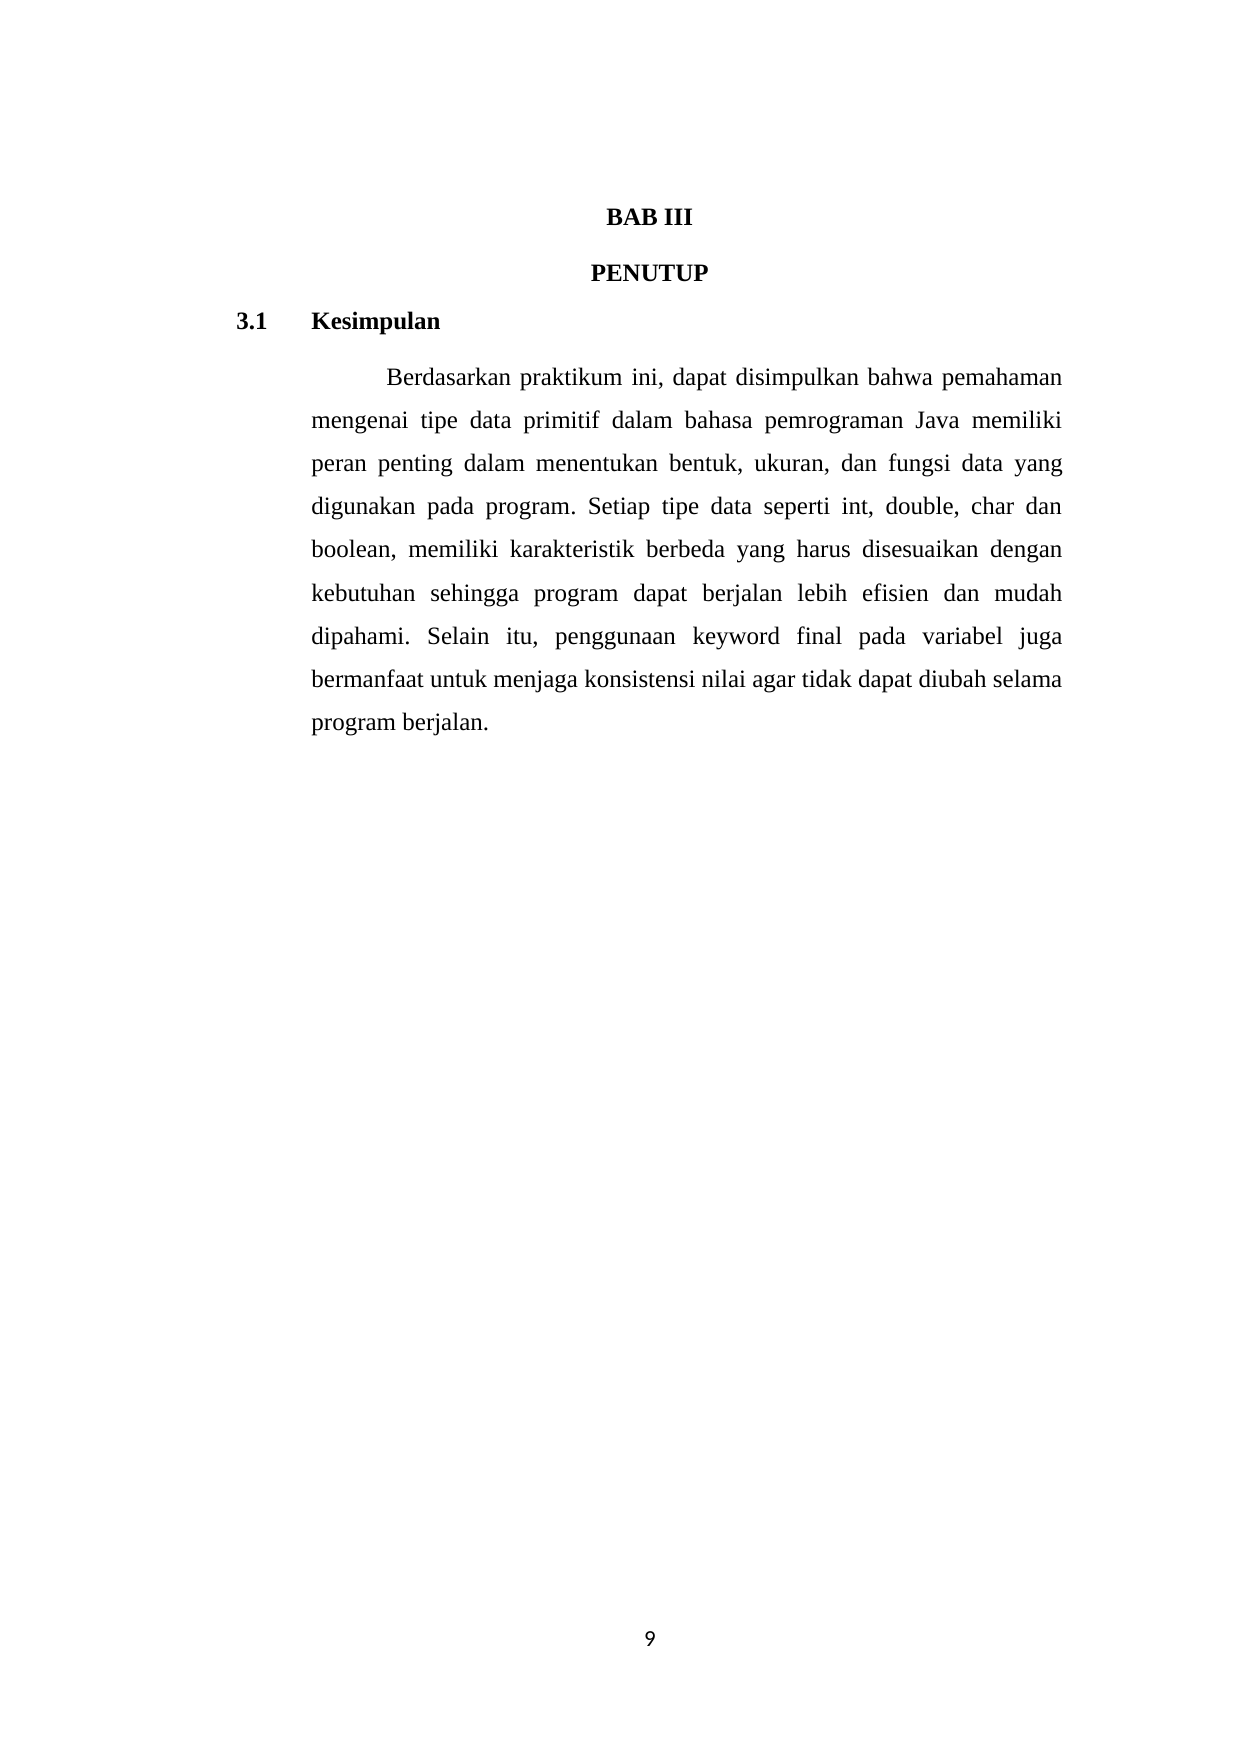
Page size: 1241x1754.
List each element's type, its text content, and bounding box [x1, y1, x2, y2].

text PENUTUP [236, 258, 1063, 287]
subtitle BAB III [236, 202, 1063, 231]
subtitle 3.1 Kesimpulan [236, 306, 1063, 335]
list Berdasarkan praktikum ini, dapat disimpulkan bahwa pemahaman mengenai tipe data primitif dalam bahasa pemrograman Java memiliki peran penting dalam menentukan bentuk, ukuran, dan fungsi data yang digunakan pada program. Setiap tipe data seperti int, double, char dan boolean, memiliki karakteristik berbeda yang harus disesuaikan dengan kebutuhan sehingga program dapat berjalan lebih efisien dan mudah dipahami. Selain itu, penggunaan keyword final pada variabel juga bermanfaat untuk menjaga konsistensi nilai agar tidak dapat diubah selama program berjalan. [311, 362, 1063, 736]
